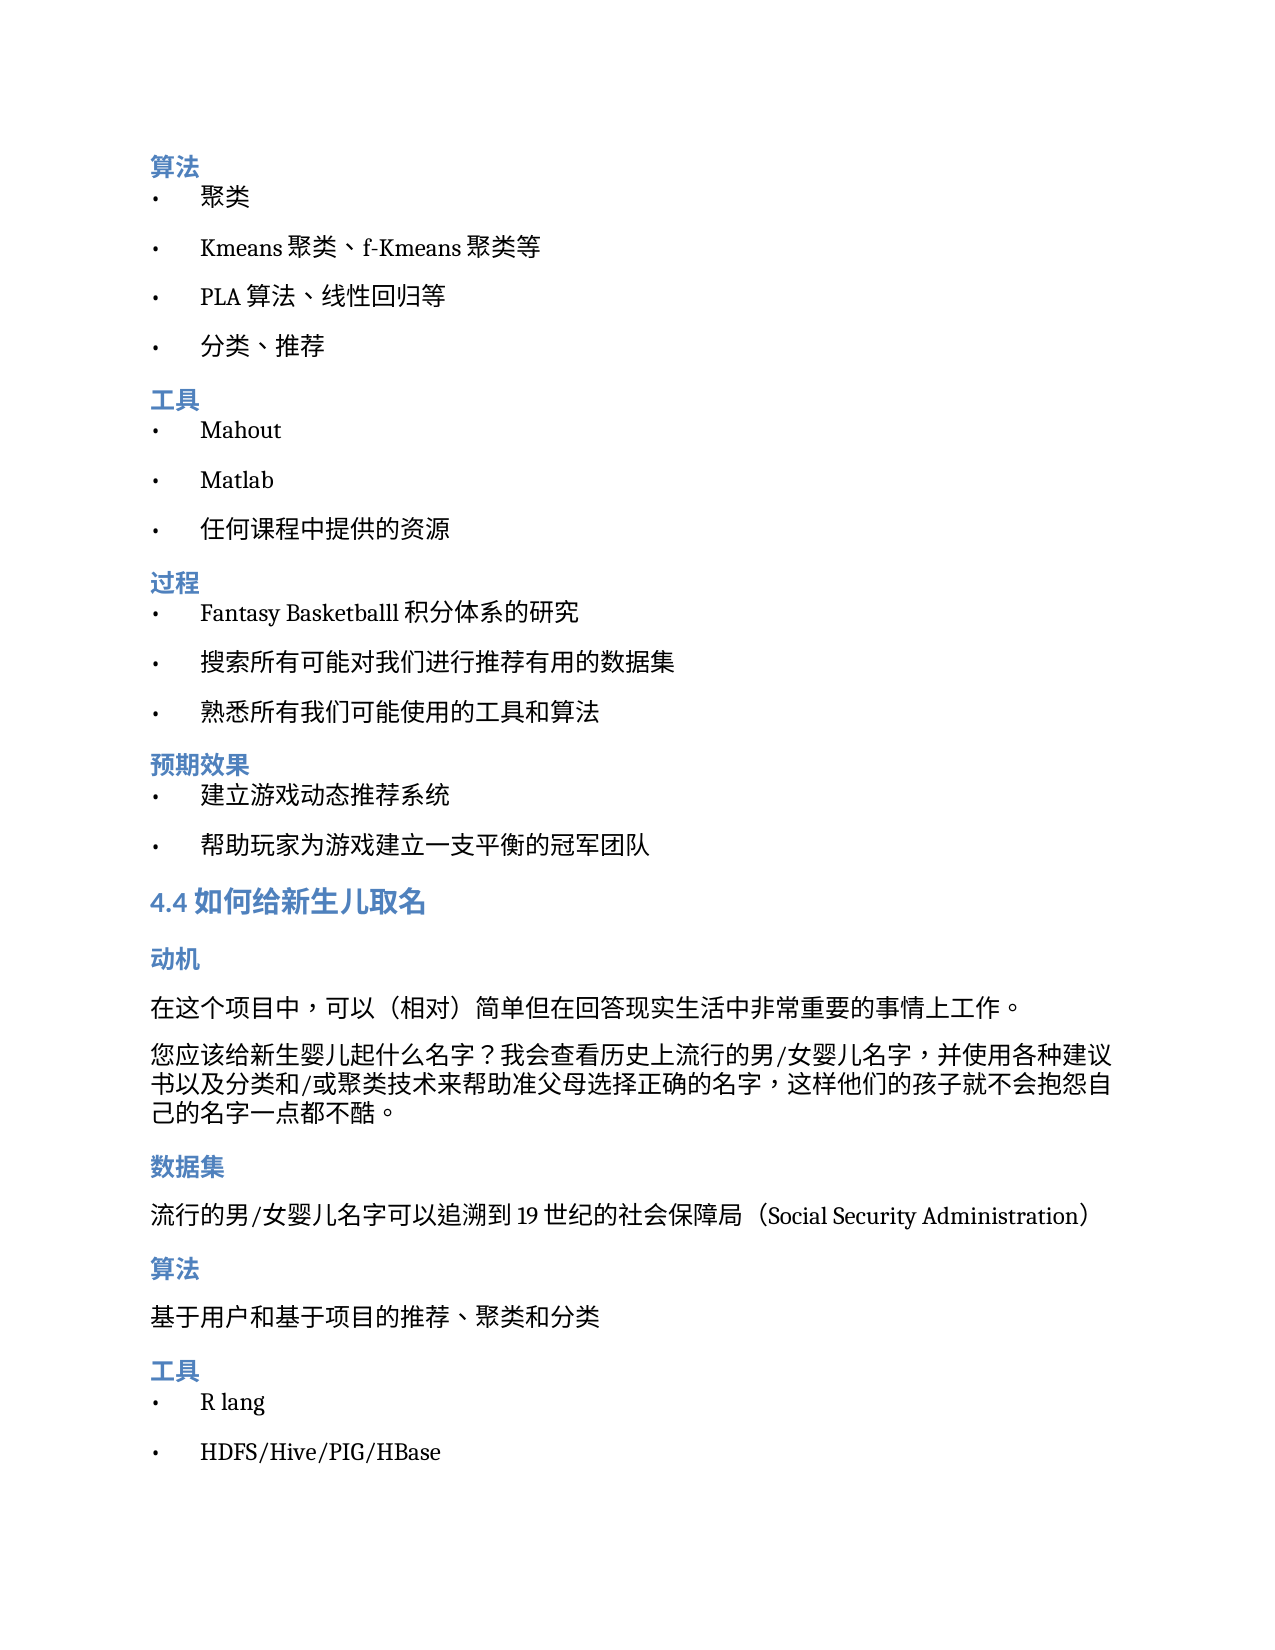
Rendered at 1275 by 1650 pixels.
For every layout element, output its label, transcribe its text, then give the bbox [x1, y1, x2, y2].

subtitle 数据集 [150, 1149, 1125, 1183]
subtitle 工具 [150, 382, 1125, 416]
list Fantasy Basketballl积分体系的研究 [150, 599, 1125, 628]
list PLA算法、线性回归等 [150, 283, 1125, 312]
list 搜索所有可能对我们进行推荐有用的数据集 [150, 649, 1125, 678]
subtitle 预期效果 [150, 748, 1125, 782]
list Kmeans聚类、f-Kmeans聚类等 [150, 234, 1125, 262]
list Matlab [150, 466, 1125, 495]
list 分类、推荐 [150, 333, 1125, 362]
subtitle 算法 [150, 150, 1125, 184]
subtitle 4.4 如何给新生儿取名 [150, 881, 1125, 921]
list R lang [150, 1388, 1125, 1417]
list 任何课程中提供的资源 [150, 516, 1125, 544]
list 聚类 [150, 184, 1125, 213]
subtitle 动机 [150, 942, 1125, 976]
subtitle 过程 [150, 565, 1125, 599]
text 基于用户和基于项目的推荐、聚类和分类 [150, 1304, 1125, 1333]
list 帮助玩家为游戏建立一支平衡的冠军团队 [150, 832, 1125, 860]
list 熟悉所有我们可能使用的工具和算法 [150, 698, 1125, 727]
list HDFS/Hive/PIG/HBase [150, 1438, 1125, 1466]
text 流行的男/女婴儿名字可以追溯到19世纪的社会保障局（Social Security Administration） [150, 1202, 1125, 1231]
list Mahout [150, 416, 1125, 445]
subtitle 工具 [150, 1354, 1125, 1388]
text 您应该给新生婴儿起什么名字？我会查看历史上流行的男/女婴儿名字，并使用各种建议书以及分类和/或聚类技术来帮助准父母选择正确的名字，这样他们的孩子就不会抱怨自己的名字一点都不酷。 [150, 1042, 1125, 1128]
list 建立游戏动态推荐系统 [150, 782, 1125, 811]
text 在这个项目中，可以（相对）简单但在回答现实生活中非常重要的事情上工作。 [150, 994, 1125, 1023]
subtitle 算法 [150, 1252, 1125, 1286]
